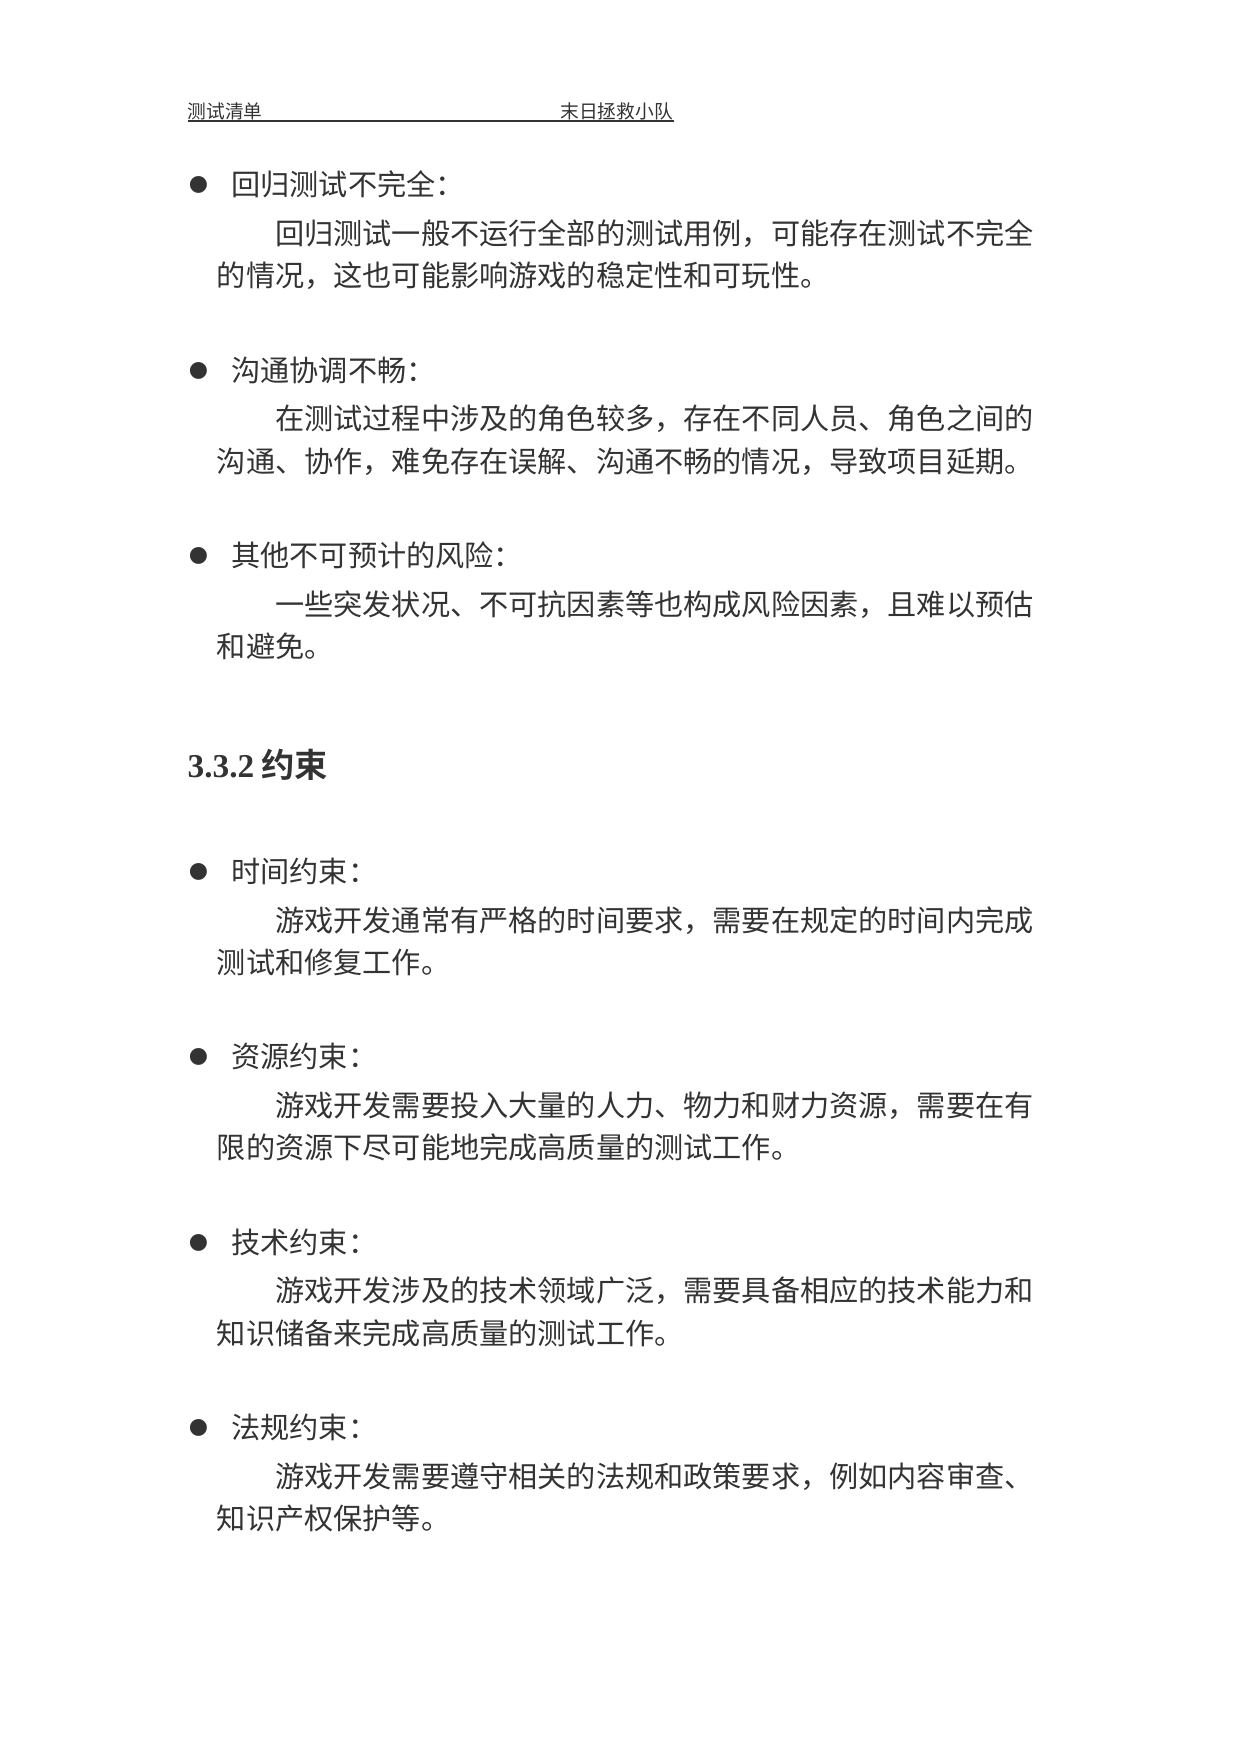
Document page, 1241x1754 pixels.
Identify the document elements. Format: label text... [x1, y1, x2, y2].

list 资源约束： [187, 1034, 1053, 1076]
text 在测试过程中涉及的角色较多，存在不同人员、角色之间的沟通、协作，难免存在误解、沟通不畅的情况，导致项目延期。 [217, 396, 1053, 480]
text 游戏开发需要投入大量的人力、物力和财力资源，需要在有限的资源下尽可能地完成高质量的测试工作。 [217, 1083, 1053, 1167]
text 回归测试一般不运行全部的测试用例，可能存在测试不完全的情况，这也可能影响游戏的稳定性和可玩性。 [217, 211, 1053, 295]
text 游戏开发涉及的技术领域广泛，需要具备相应的技术能力和知识储备来完成高质量的测试工作。 [217, 1268, 1053, 1352]
text 游戏开发需要遵守相关的法规和政策要求，例如内容审查、知识产权保护等。 [217, 1453, 1053, 1538]
list 沟通协调不畅： [187, 347, 1053, 389]
list 时间约束： [187, 849, 1053, 891]
subtitle 3.3.2约束 [187, 739, 1053, 787]
list 法规约束： [187, 1405, 1053, 1447]
text 游戏开发通常有严格的时间要求，需要在规定的时间内完成测试和修复工作。 [217, 897, 1053, 982]
text 一些突发状况、不可抗因素等也构成风险因素，且难以预估和避免。 [217, 581, 1053, 666]
list 其他不可预计的风险： [187, 533, 1053, 575]
list 回归测试不完全： [187, 162, 1053, 204]
list 技术约束： [187, 1219, 1053, 1262]
